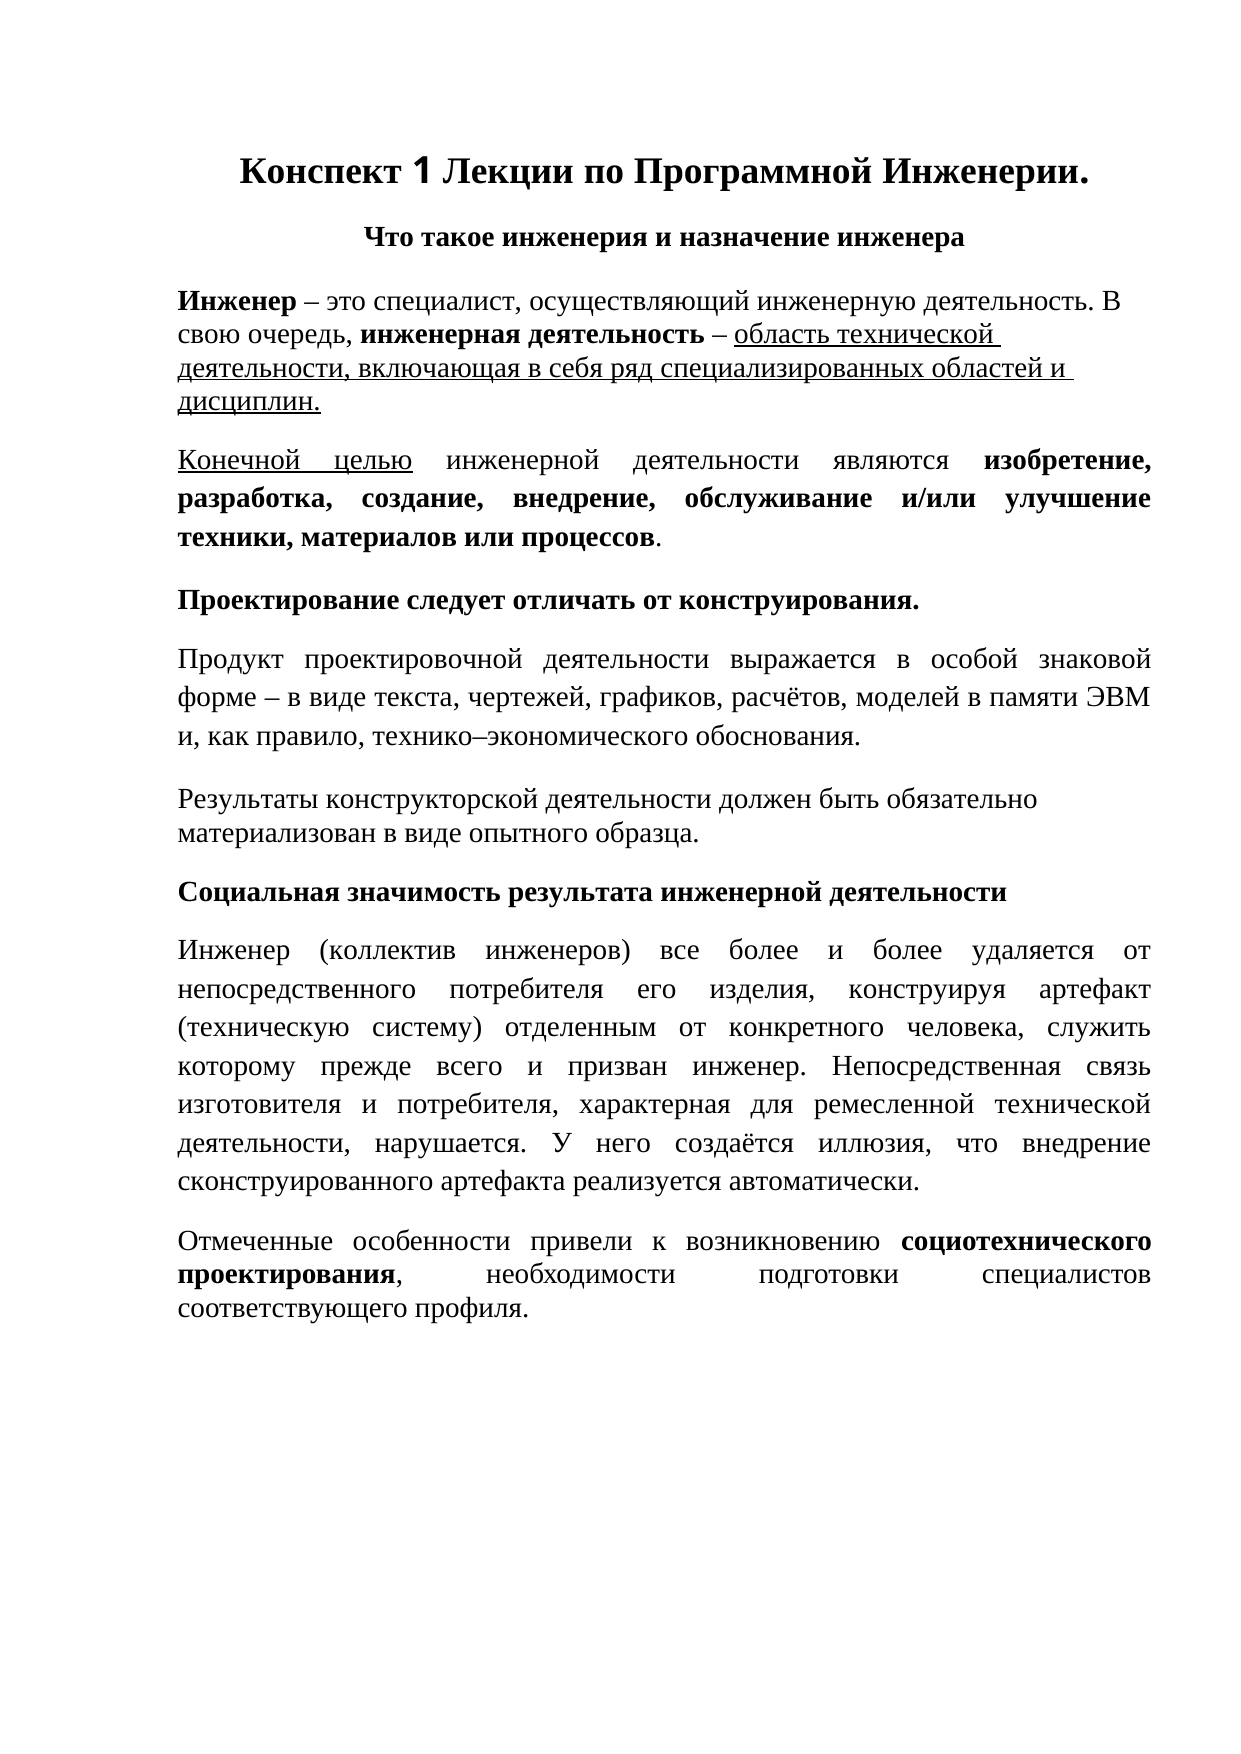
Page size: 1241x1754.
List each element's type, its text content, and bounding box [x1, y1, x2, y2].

text Конечной целью инженерной деятельности являются изобретение, разработка, создание, внедрение, обслуживание и/или улучшение техники, материалов или процессов. [177, 442, 1152, 552]
text Инженер (коллектив инженеров) все более и более удаляется от непосредственного потребителя его изделия, конструируя артефакт (техническую систему) отделенным от конкретного человека, служить которому прежде всего и призван инженер. Непосредственная связь изготовителя и потребителя, характерная для ремесленной технической деятельности, нарушается. У него создаётся иллюзия, что внедрение сконструированного артефакта реализуется автоматически. [177, 932, 1152, 1197]
text Отмеченные особенности привели к возникновению социотехнического проектирования, необходимости подготовки специалистов соответствующего профиля. [177, 1223, 1152, 1323]
text Результаты конструкторской деятельности должен быть обязательно материализован в виде опытного образца. [177, 782, 1152, 849]
subtitle Что такое инженерия и назначение инженера [177, 219, 1152, 253]
text Конспект 1 Лекции по Программной Инженерии. [177, 143, 1152, 194]
text Проектирование следует отличать от конструирования. [177, 582, 1152, 616]
text Социальная значимость результата инженерной деятельности [177, 874, 1152, 907]
text Инженер – это специалист, осуществляющий инженерную деятельность. В свою очередь, инженерная деятельность – область технической деятельности, включающая в себя ряд специализированных областей и дисциплин. [177, 283, 1152, 417]
text Продукт проектировочной деятельности выражается в особой знаковой форме – в виде текста, чертежей, графиков, расчётов, моделей в памяти ЭВМ и, как правило, технико–экономического обоснования. [177, 641, 1152, 752]
